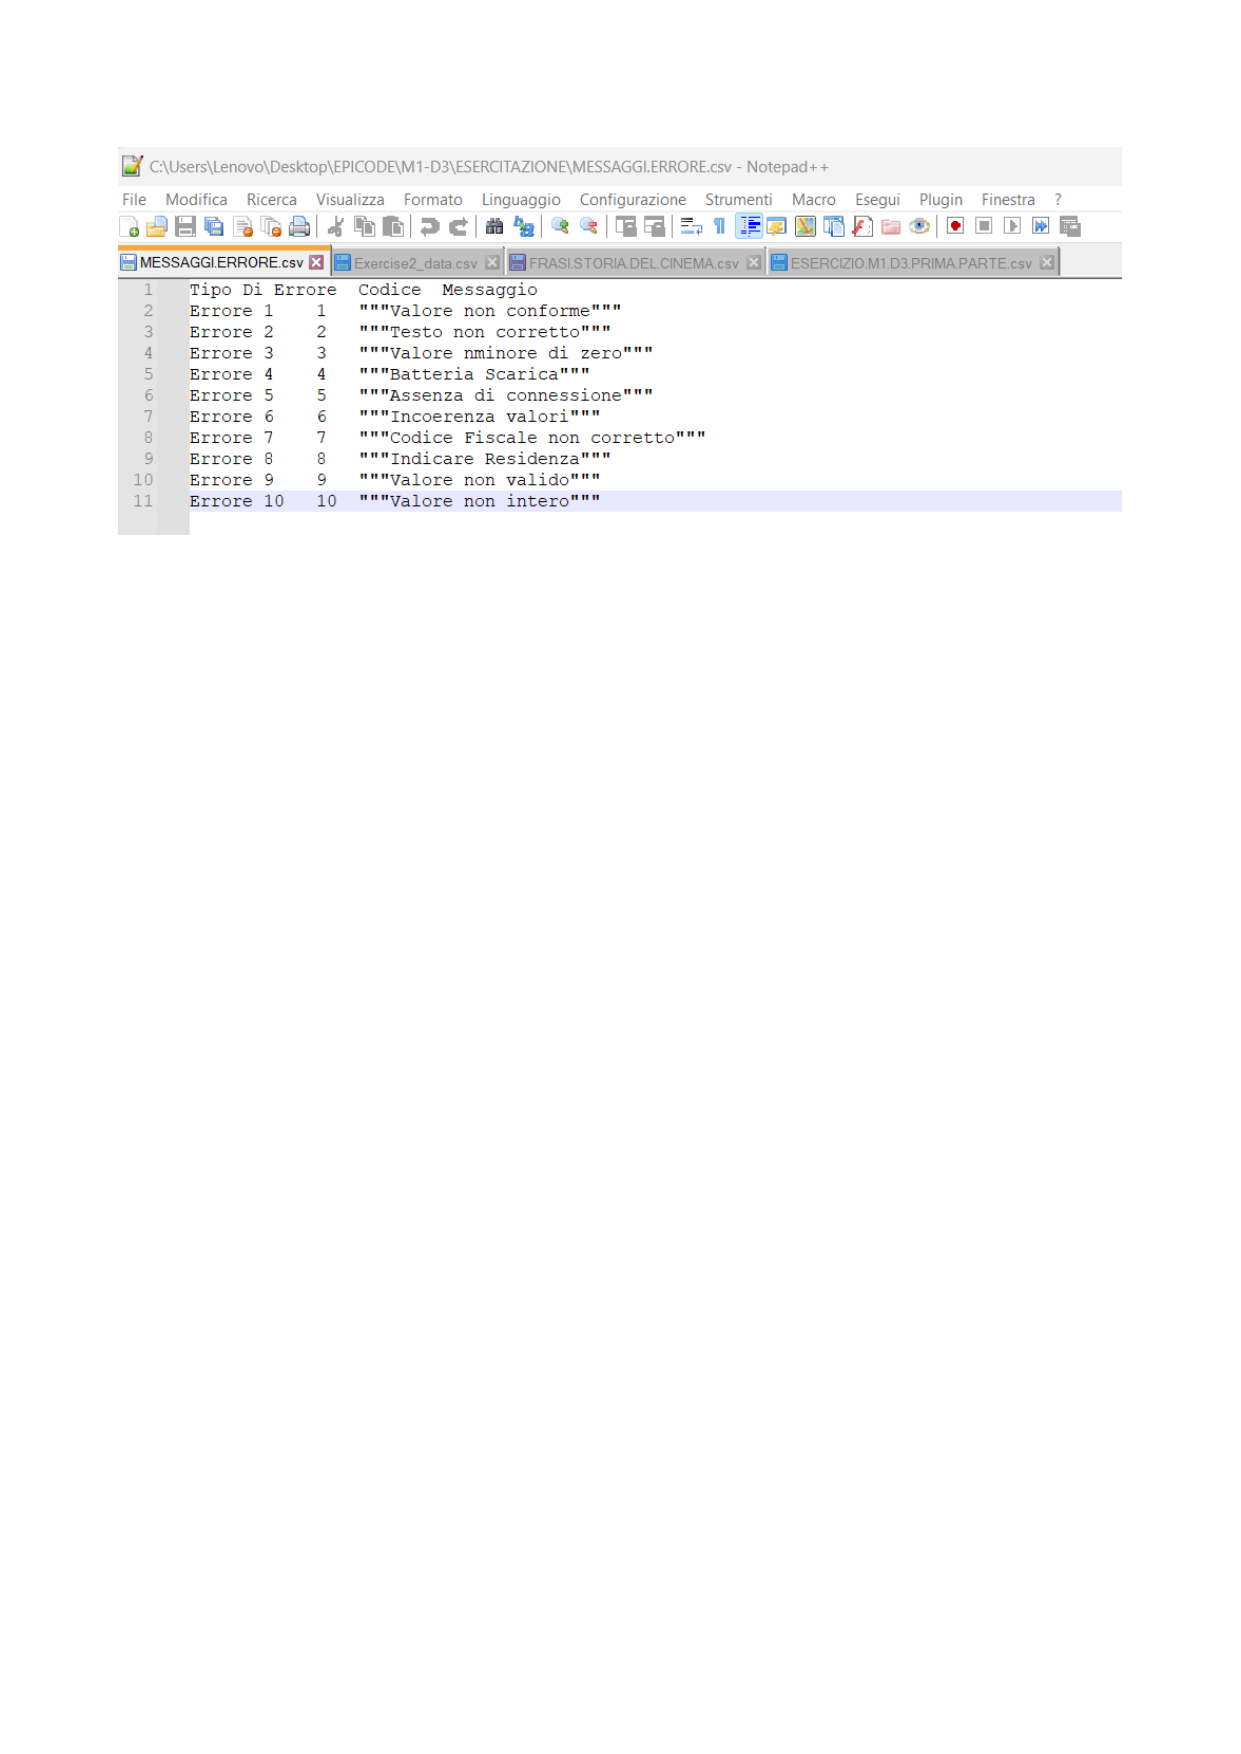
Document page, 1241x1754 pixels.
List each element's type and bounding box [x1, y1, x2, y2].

picture [118, 147, 1123, 535]
